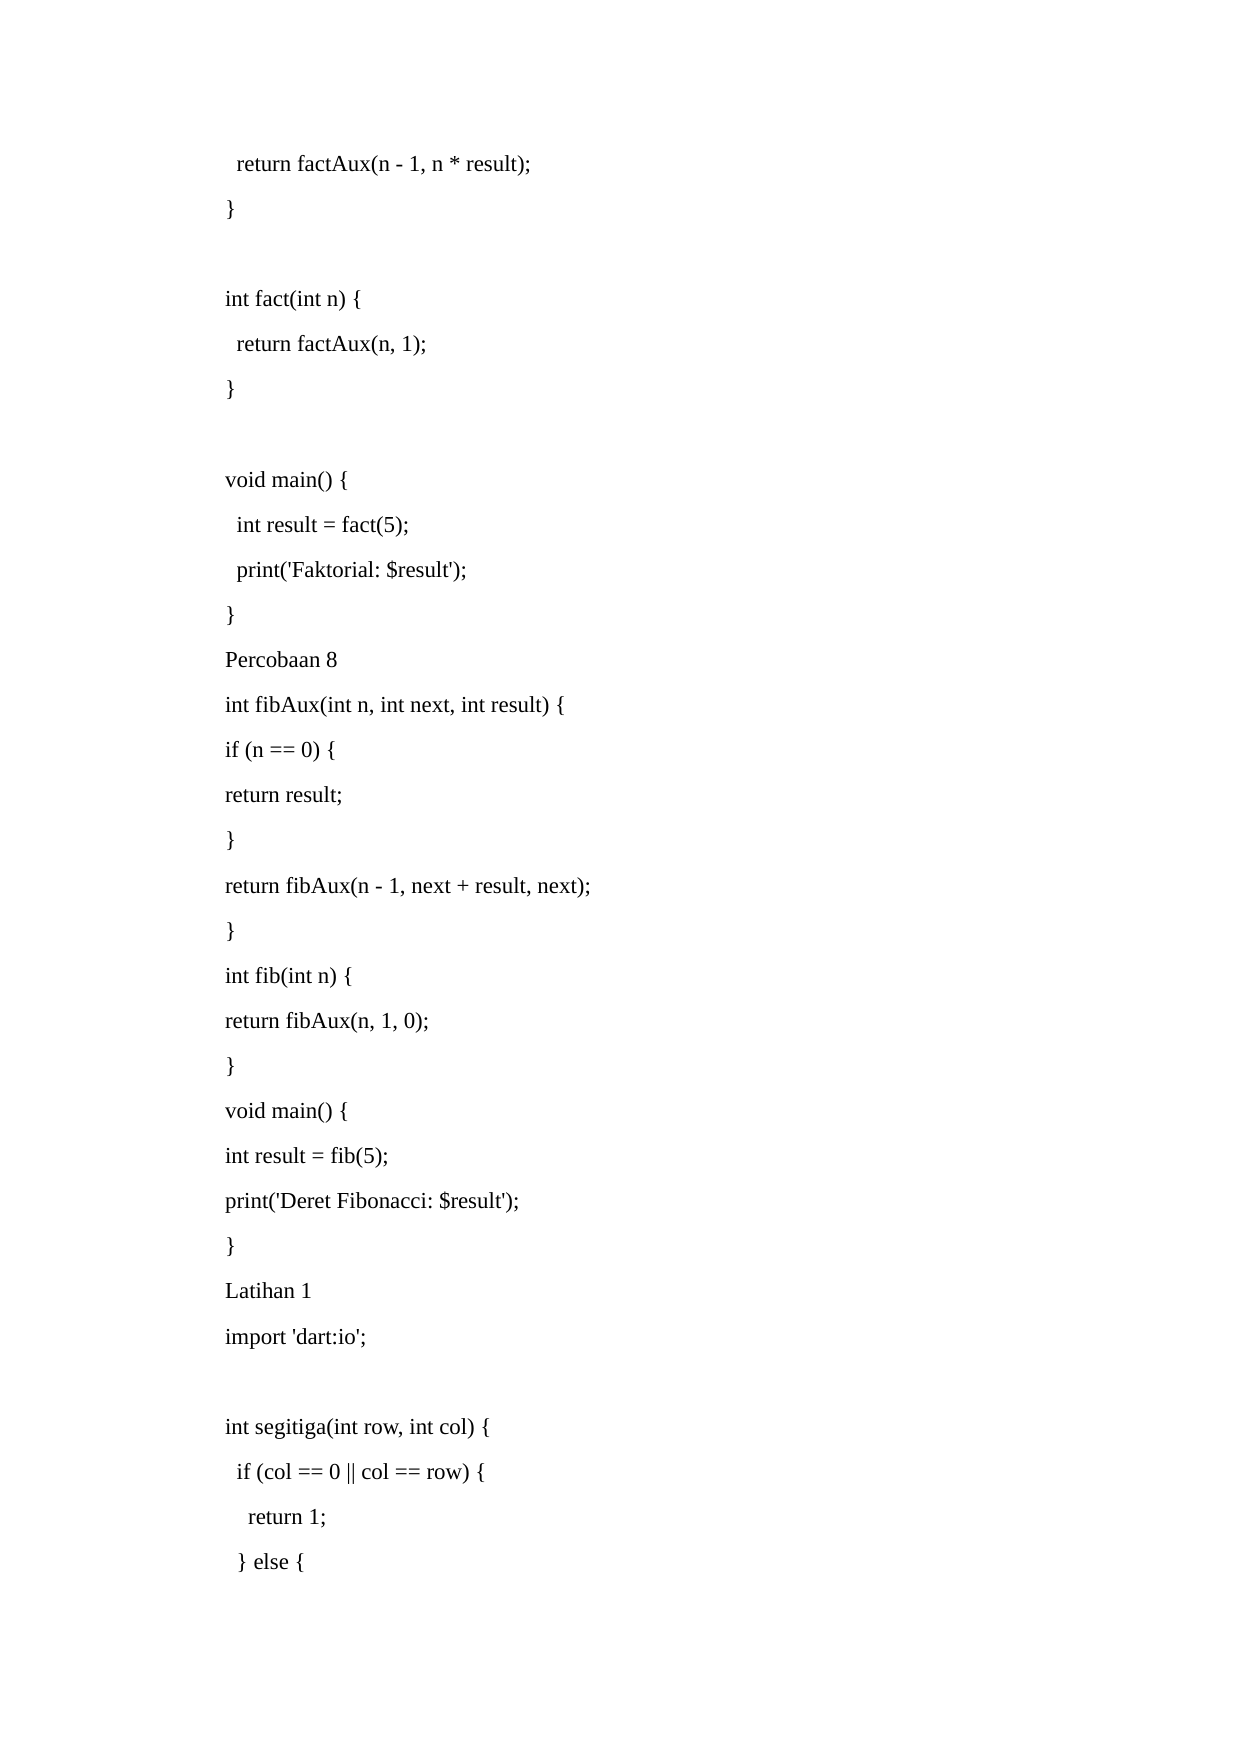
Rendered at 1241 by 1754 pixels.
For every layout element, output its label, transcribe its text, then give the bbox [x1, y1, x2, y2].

text } [225, 1052, 1090, 1078]
text } else { [225, 1548, 1090, 1574]
text return result; [225, 781, 1090, 808]
text void main() { [225, 1097, 1090, 1123]
text void main() { [225, 466, 1090, 492]
text return factAux(n - 1, n * result); [225, 150, 1090, 176]
text int fib(int n) { [225, 962, 1090, 988]
text Latihan 1 [225, 1278, 1090, 1304]
text if (col == 0 || col == row) { [225, 1458, 1090, 1484]
text print('Faktorial: $result'); [225, 556, 1090, 582]
text return fibAux(n, 1, 0); [225, 1007, 1090, 1033]
text return fibAux(n - 1, next + result, next); [225, 872, 1090, 898]
text } [225, 827, 1090, 853]
text Percobaan 8 [225, 646, 1090, 672]
text if (n == 0) { [225, 736, 1090, 763]
text int fact(int n) { [225, 285, 1090, 312]
text } [225, 195, 1090, 221]
text int result = fib(5); [225, 1142, 1090, 1169]
text print('Deret Fibonacci: $result'); [225, 1187, 1090, 1214]
text } [225, 376, 1090, 402]
text int result = fact(5); [225, 511, 1090, 537]
text } [225, 601, 1090, 627]
text } [225, 917, 1090, 943]
text } [225, 1232, 1090, 1259]
text return 1; [225, 1503, 1090, 1529]
text return factAux(n, 1); [225, 330, 1090, 357]
text int segitiga(int row, int col) { [225, 1413, 1090, 1439]
text int fibAux(int n, int next, int result) { [225, 691, 1090, 718]
text import 'dart:io'; [225, 1323, 1090, 1349]
